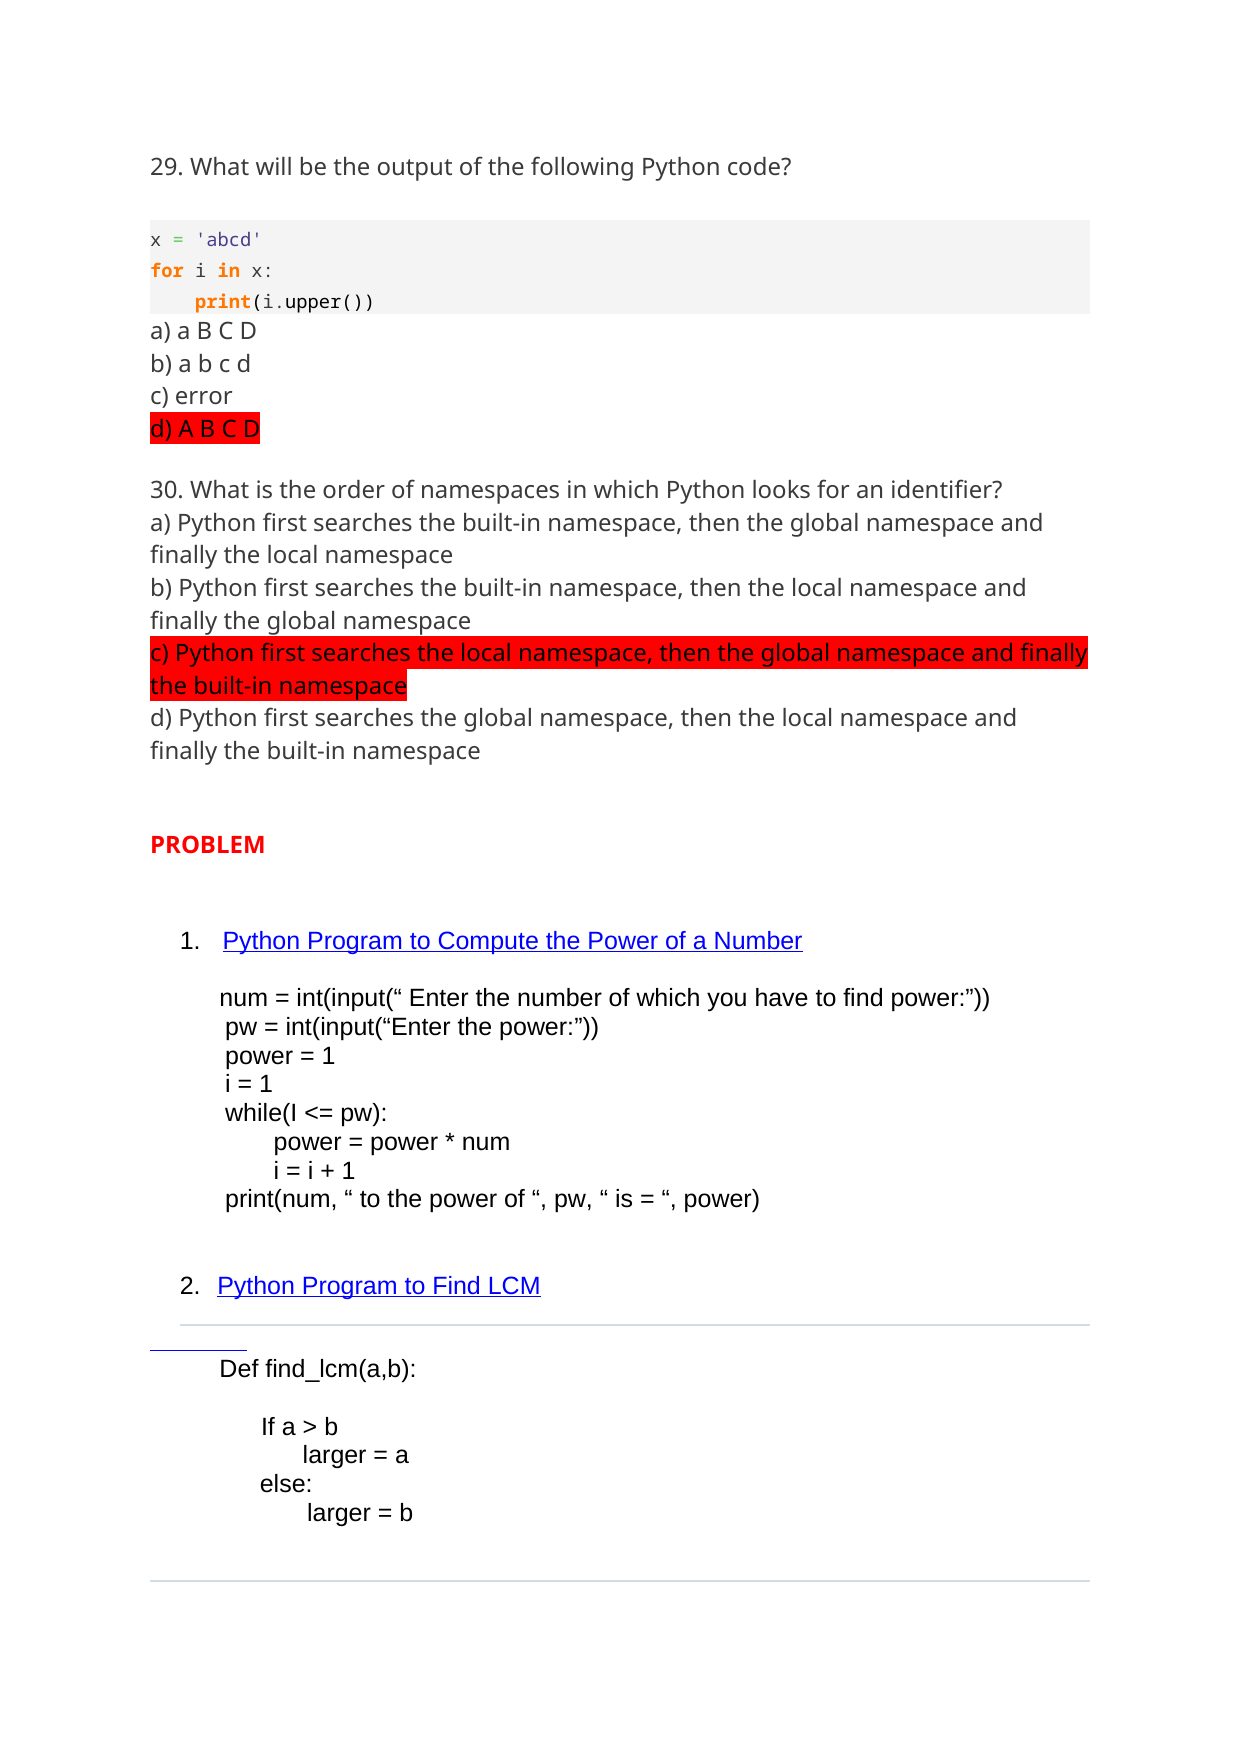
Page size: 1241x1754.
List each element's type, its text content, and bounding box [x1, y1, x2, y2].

text PROBLEM [150, 828, 1090, 860]
text i = 1 [225, 1069, 1090, 1098]
text num = int(input(“ Enter the number of which you have to find power:”)) [150, 983, 1090, 1012]
text power = power * num [225, 1127, 1090, 1156]
list Python Program to Compute the Power of a Number [179, 926, 1090, 954]
text Def find_lcm(a,b): [150, 1354, 1090, 1383]
text 29. What will be the output of the following Python code? [150, 150, 1090, 183]
text power = 1 [225, 1041, 1090, 1069]
text print(num, “ to the power of “, pw, “ is = “, power) [225, 1184, 1090, 1213]
text If a > b [150, 1411, 1090, 1440]
text else: [150, 1469, 1090, 1498]
text x = 'abcd' [150, 220, 1090, 251]
list Python Program to Find LCM [179, 1271, 1090, 1326]
text larger = b [150, 1498, 1090, 1526]
text larger = a [150, 1440, 1090, 1469]
text while(I <= pw): [225, 1098, 1090, 1127]
text i = i + 1 [225, 1156, 1090, 1184]
text 30. What is the order of namespaces in which Python looks for an identifier? a) Python first searches the built-in namespace, then the global namespace and finally the local namespace b) Python first searches the built-in namespace, then the local namespace and finally the global namespace c) Python first searches the local namespace, then the global namespace and finally the built-in namespace d) Python first searches the global namespace, then the local namespace and finally the built-in namespace [150, 473, 1090, 795]
text a) a B C D b) a b c d c) error d) A B C D [150, 314, 1090, 473]
text for i in x: [150, 251, 1090, 283]
text pw = int(input(“Enter the power:”)) [225, 1012, 1090, 1041]
text print(i.upper()) [150, 283, 1090, 314]
